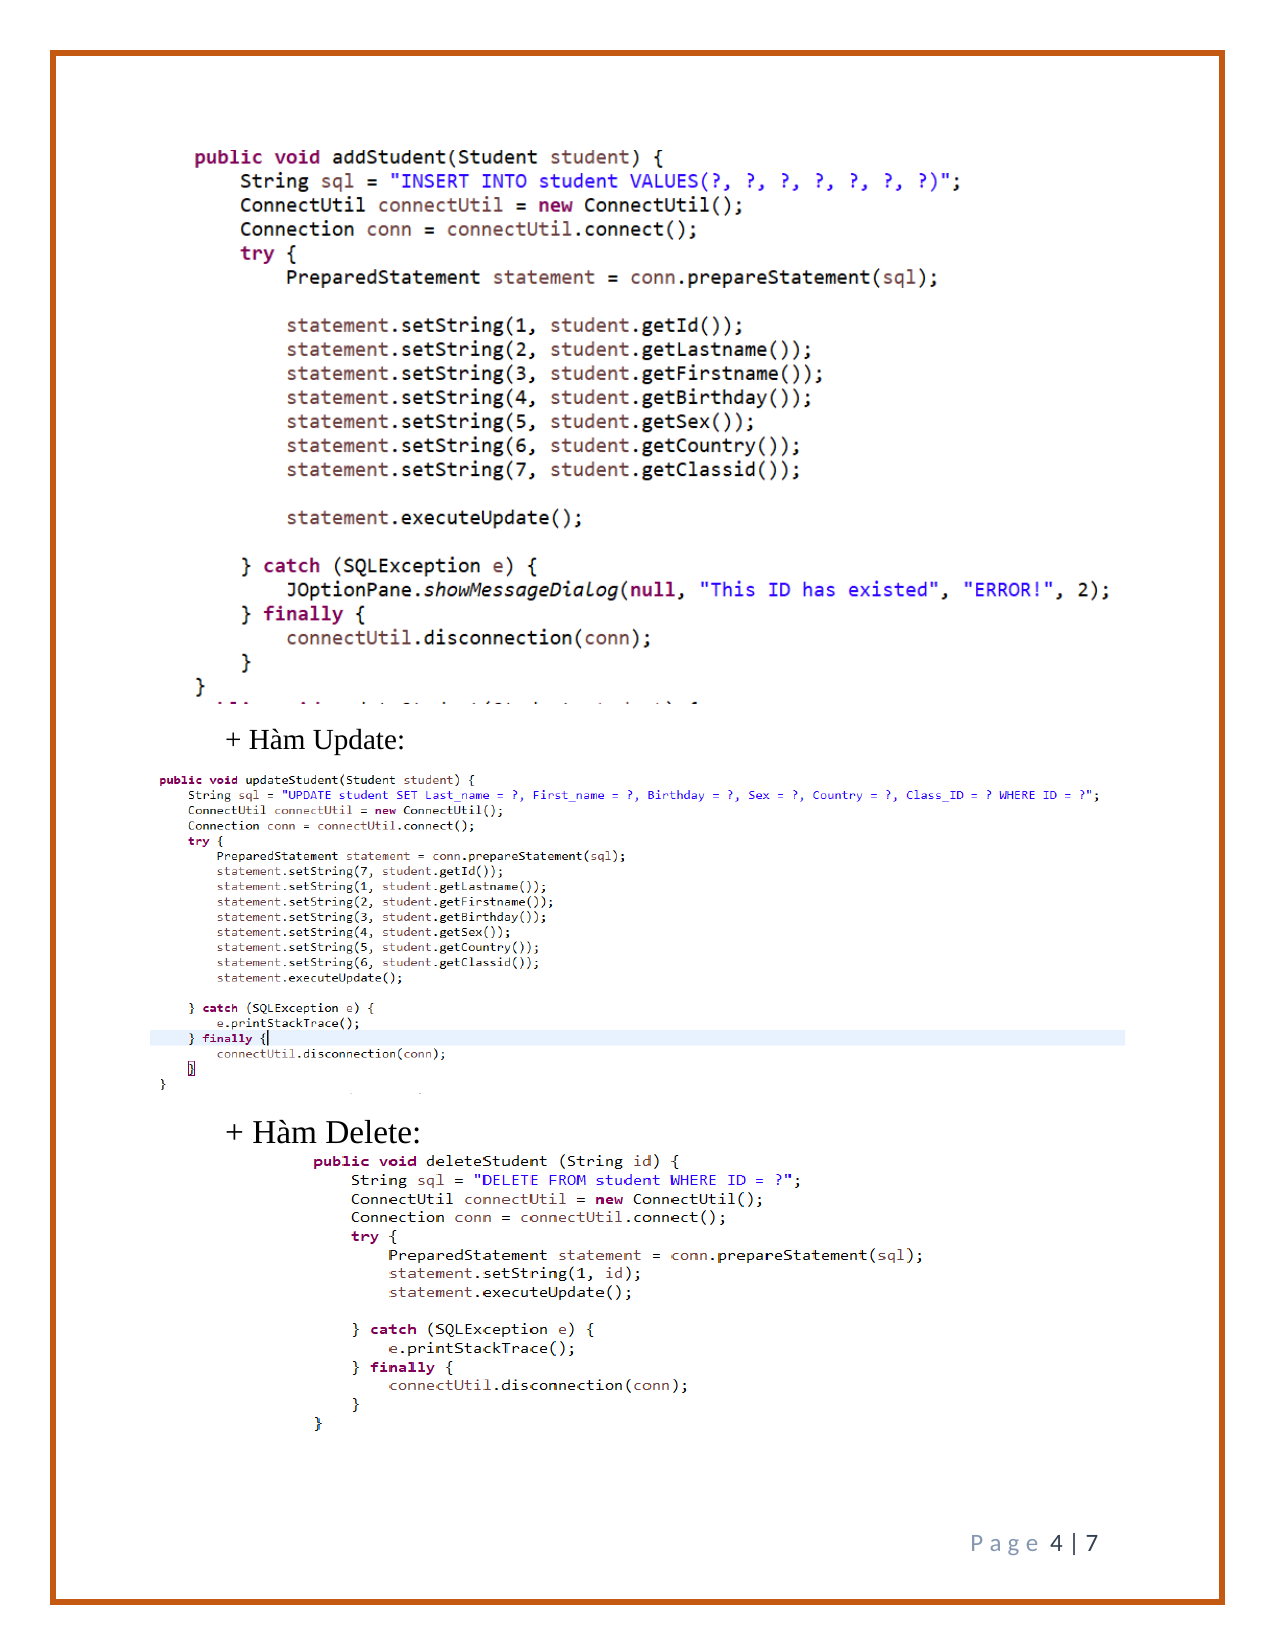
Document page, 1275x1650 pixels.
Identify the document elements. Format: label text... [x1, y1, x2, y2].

list + Hàm Delete: [150, 1112, 1125, 1151]
picture [150, 774, 1125, 1094]
picture [296, 1153, 979, 1436]
text + Hàm Update: [150, 722, 1125, 756]
picture [187, 150, 1147, 704]
